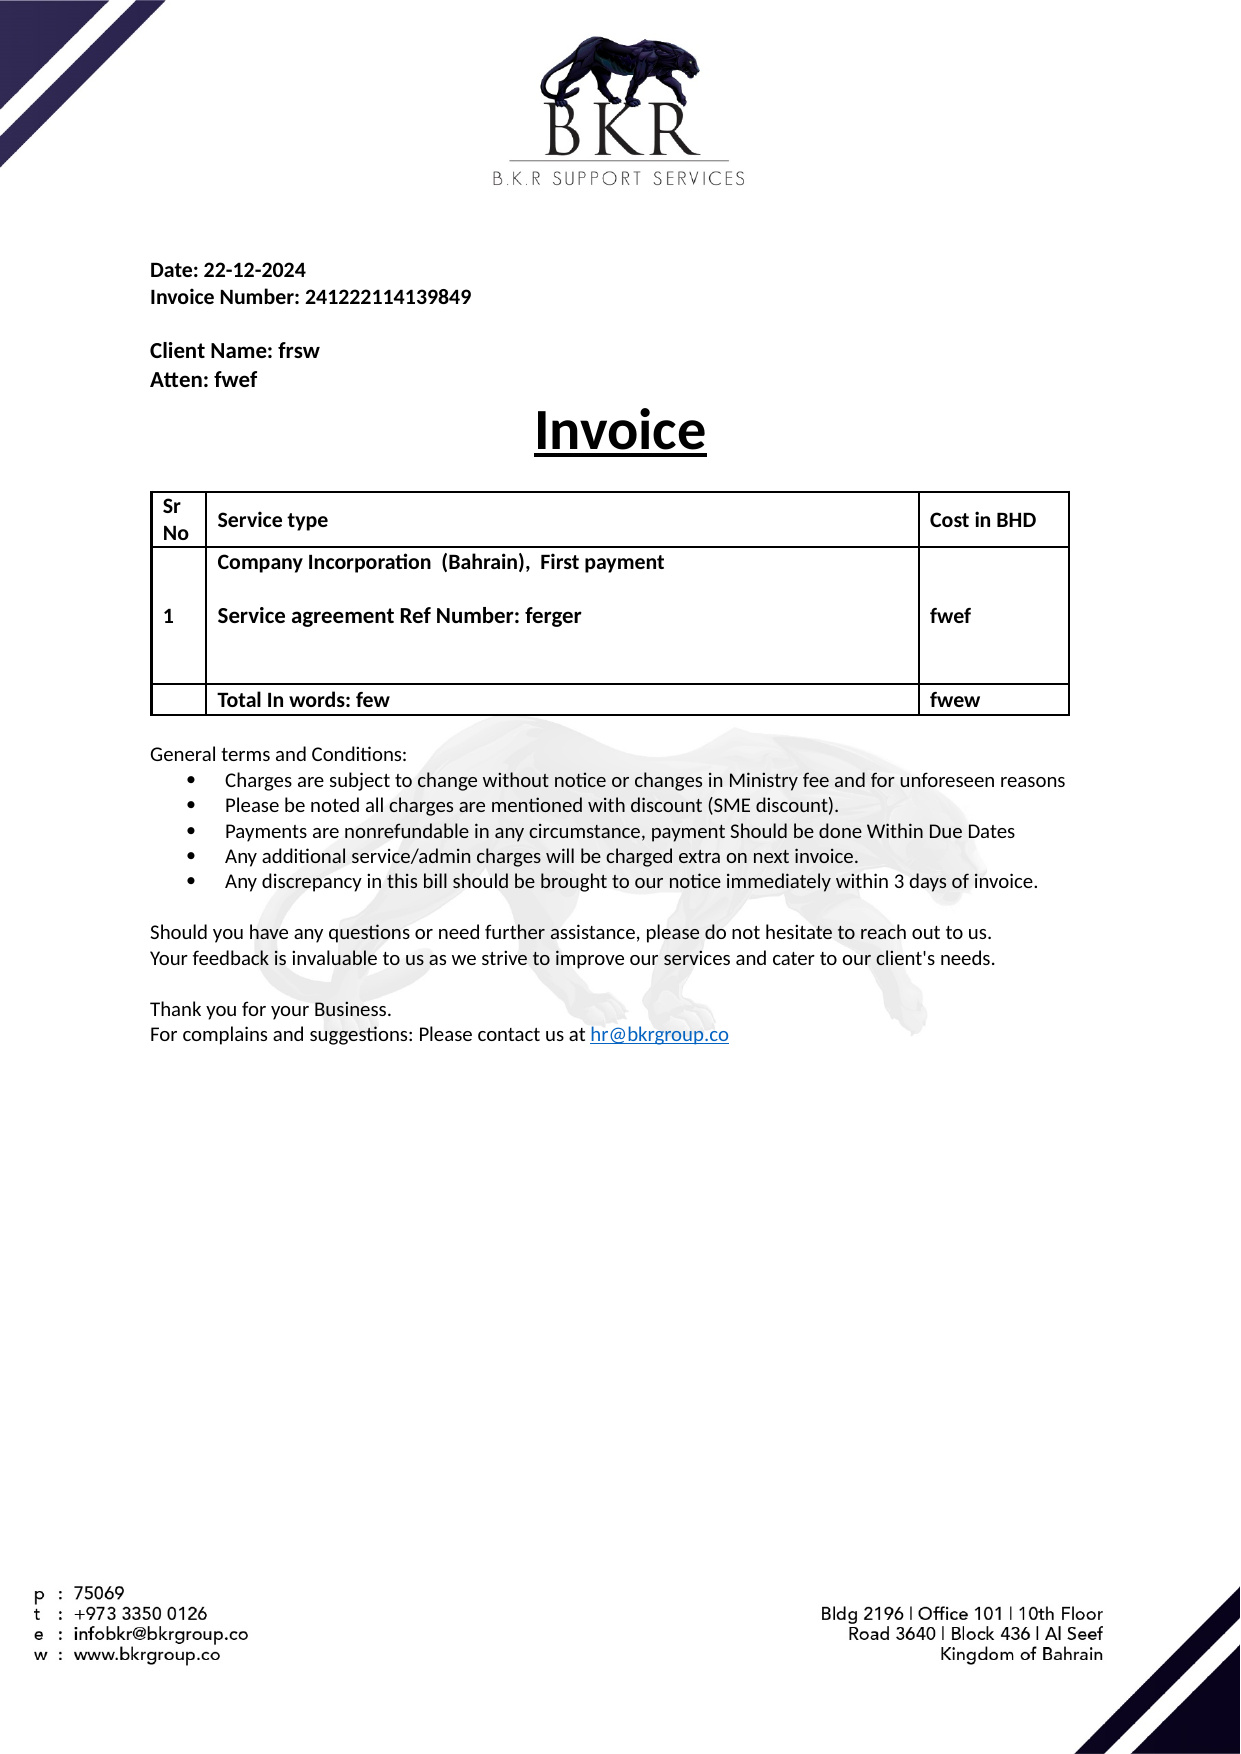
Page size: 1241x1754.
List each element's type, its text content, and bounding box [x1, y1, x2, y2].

table_cell fwew [920, 685, 1068, 714]
table_cell Total In words: few [207, 685, 918, 714]
text Your feedback is invaluable to us as we strive to improve our services and cater to our client's needs. [150, 945, 1090, 970]
table_header Cost in BHD [920, 493, 1068, 546]
list Payments are nonrefundable in any circumstance, payment Should be done Within Due Dates [187, 818, 1090, 843]
list Any discrepancy in this bill should be brought to our notice immediately within 3 days of invoice. [187, 869, 1090, 894]
table_cell 1 [153, 548, 205, 683]
text For complains and suggestions: Please contact us at hr@bkrgroup.co [150, 1021, 1090, 1047]
text Thank you for your Business. [150, 996, 1090, 1021]
list Please be noted all charges are mentioned with discount (SME discount). [187, 792, 1090, 818]
table_cell [153, 685, 205, 714]
text Client Name: frsw [150, 337, 1090, 365]
list Any additional service/admin charges will be charged extra on next invoice. [187, 843, 1090, 869]
picture [0, 0, 1240, 1754]
text Date: 22-12-2024 [150, 257, 1090, 283]
text Should you have any questions or need further assistance, please do not hesitate to reach out to us. [150, 919, 1090, 945]
table_header Service type [207, 493, 918, 546]
text General terms and Conditions: [150, 742, 1090, 767]
text Atten: fwef [150, 365, 1090, 393]
table_cell Company Incorporation (Bahrain), First payment Service agreement Ref Number: ferger [207, 548, 918, 683]
list Charges are subject to change without notice or changes in Ministry fee and for unforeseen reasons [187, 767, 1090, 792]
table_cell fwef [920, 548, 1068, 683]
text Invoice [150, 393, 1090, 464]
table_header Sr No [153, 493, 205, 546]
text Invoice Number: 241222114139849 [150, 283, 1090, 310]
